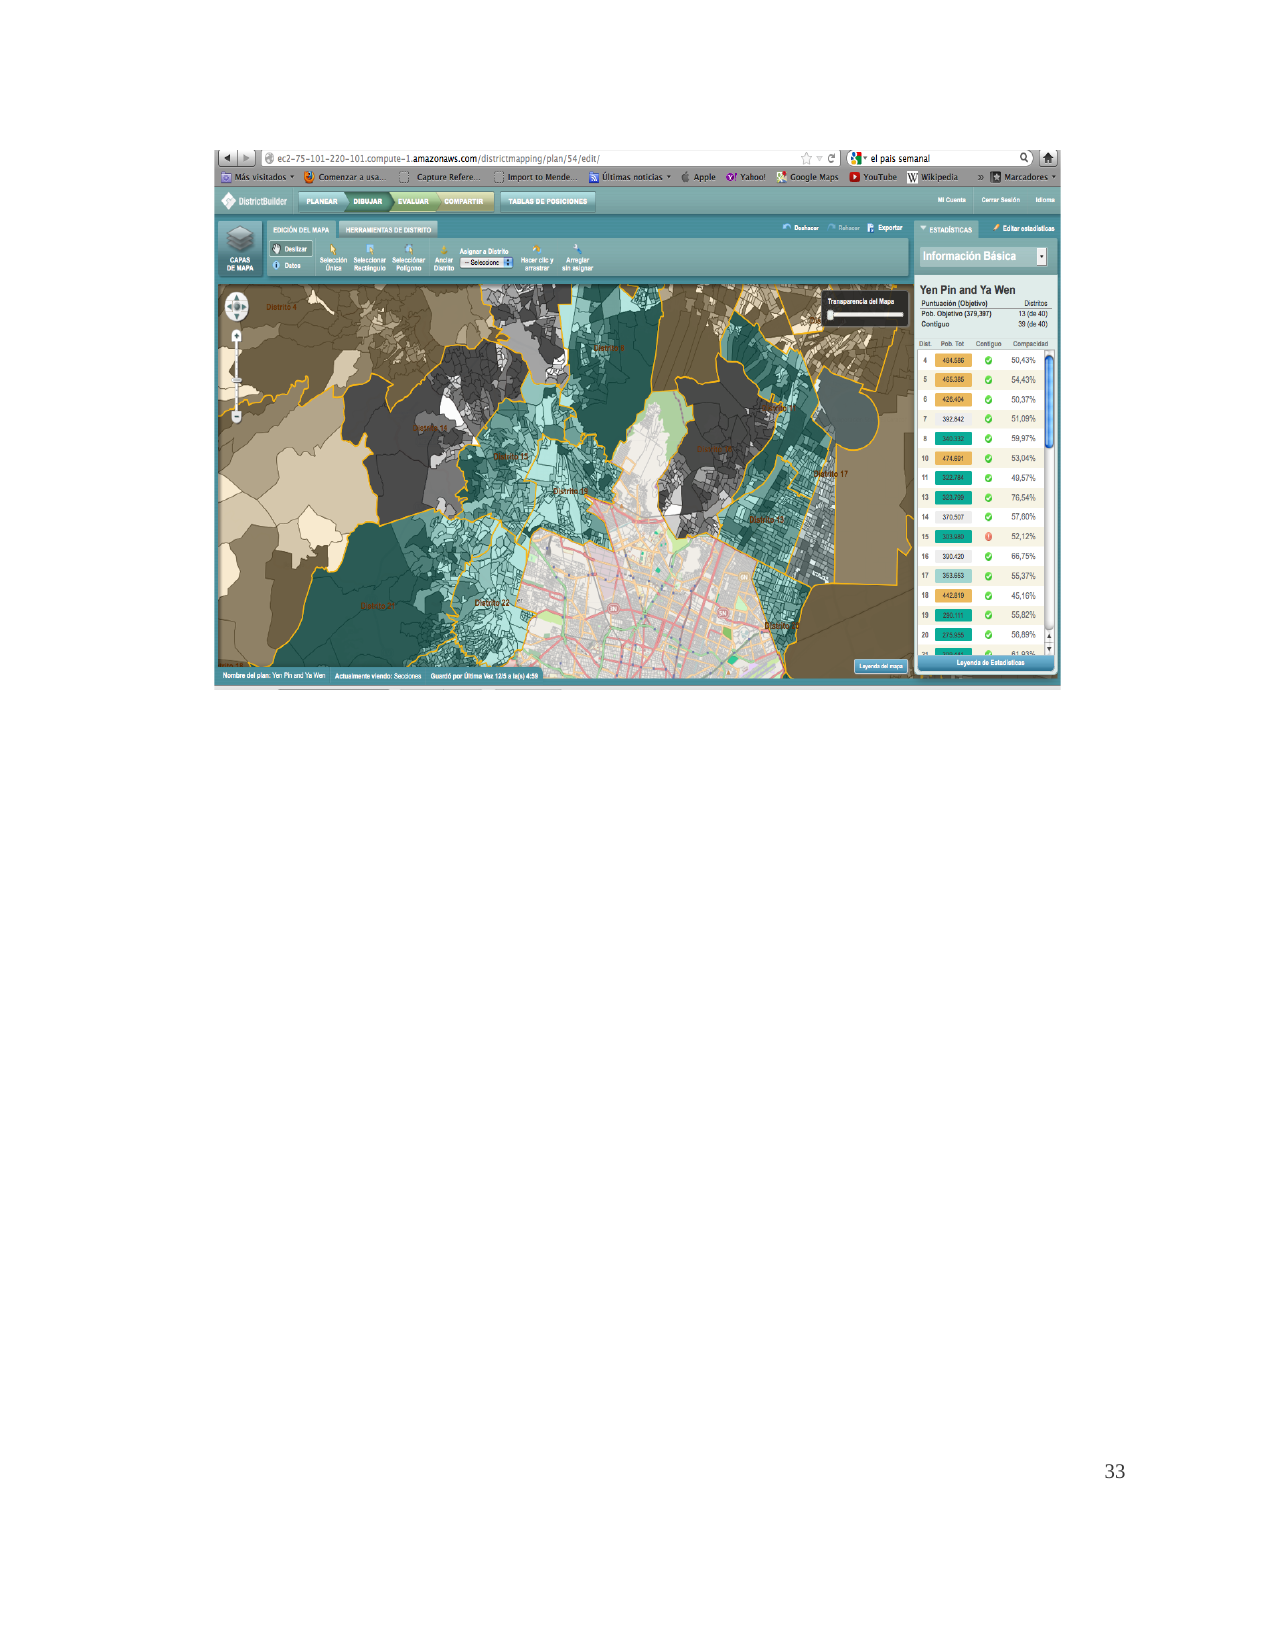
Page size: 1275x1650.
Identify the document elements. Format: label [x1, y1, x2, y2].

picture [214, 150, 1061, 690]
